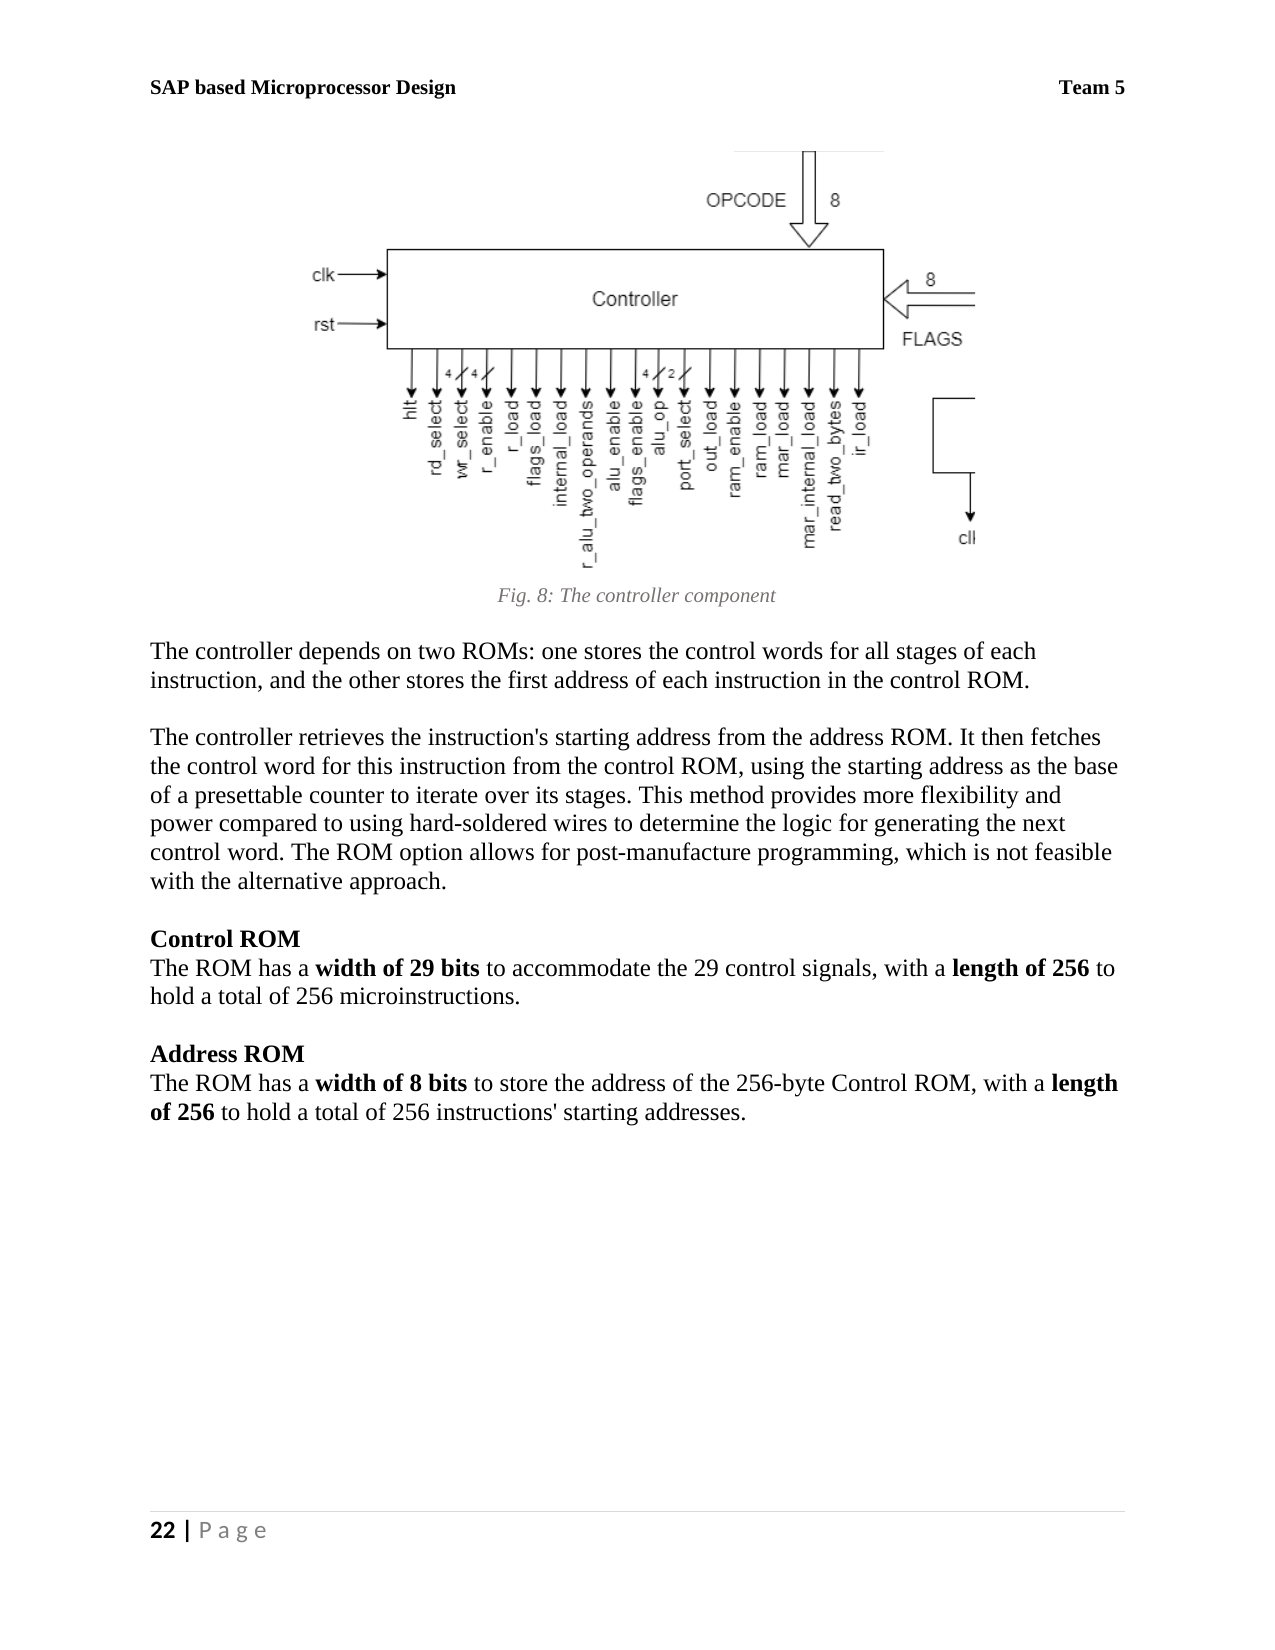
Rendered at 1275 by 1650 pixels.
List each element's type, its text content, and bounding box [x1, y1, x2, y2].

text The controller retrieves the instruction's starting address from the address ROM. It then fetches the control word for this instruction from the control ROM, using the starting address as the base of a presettable counter to iterate over its stages. This method provides more flexibility and power compared to using hard-soldered wires to determine the logic for generating the next control word. The ROM option allows for post-manufacture programming, which is not feasible with the alternative approach. [150, 722, 1125, 895]
picture [300, 151, 976, 568]
text Address ROM The ROM has a width of 8 bits to store the address of the 256-byte Control ROM, with a length of 256 to hold a total of 256 instructions' starting addresses. [150, 1039, 1125, 1126]
text Fig. 8: The controller component [150, 583, 1125, 607]
text The controller depends on two ROMs: one stores the control words for all stages of each instruction, and the other stores the first address of each instruction in the control ROM. [150, 636, 1125, 693]
text Control ROM The ROM has a width of 29 bits to accommodate the 29 control signals, with a length of 256 to hold a total of 256 microinstructions. [150, 924, 1125, 1010]
